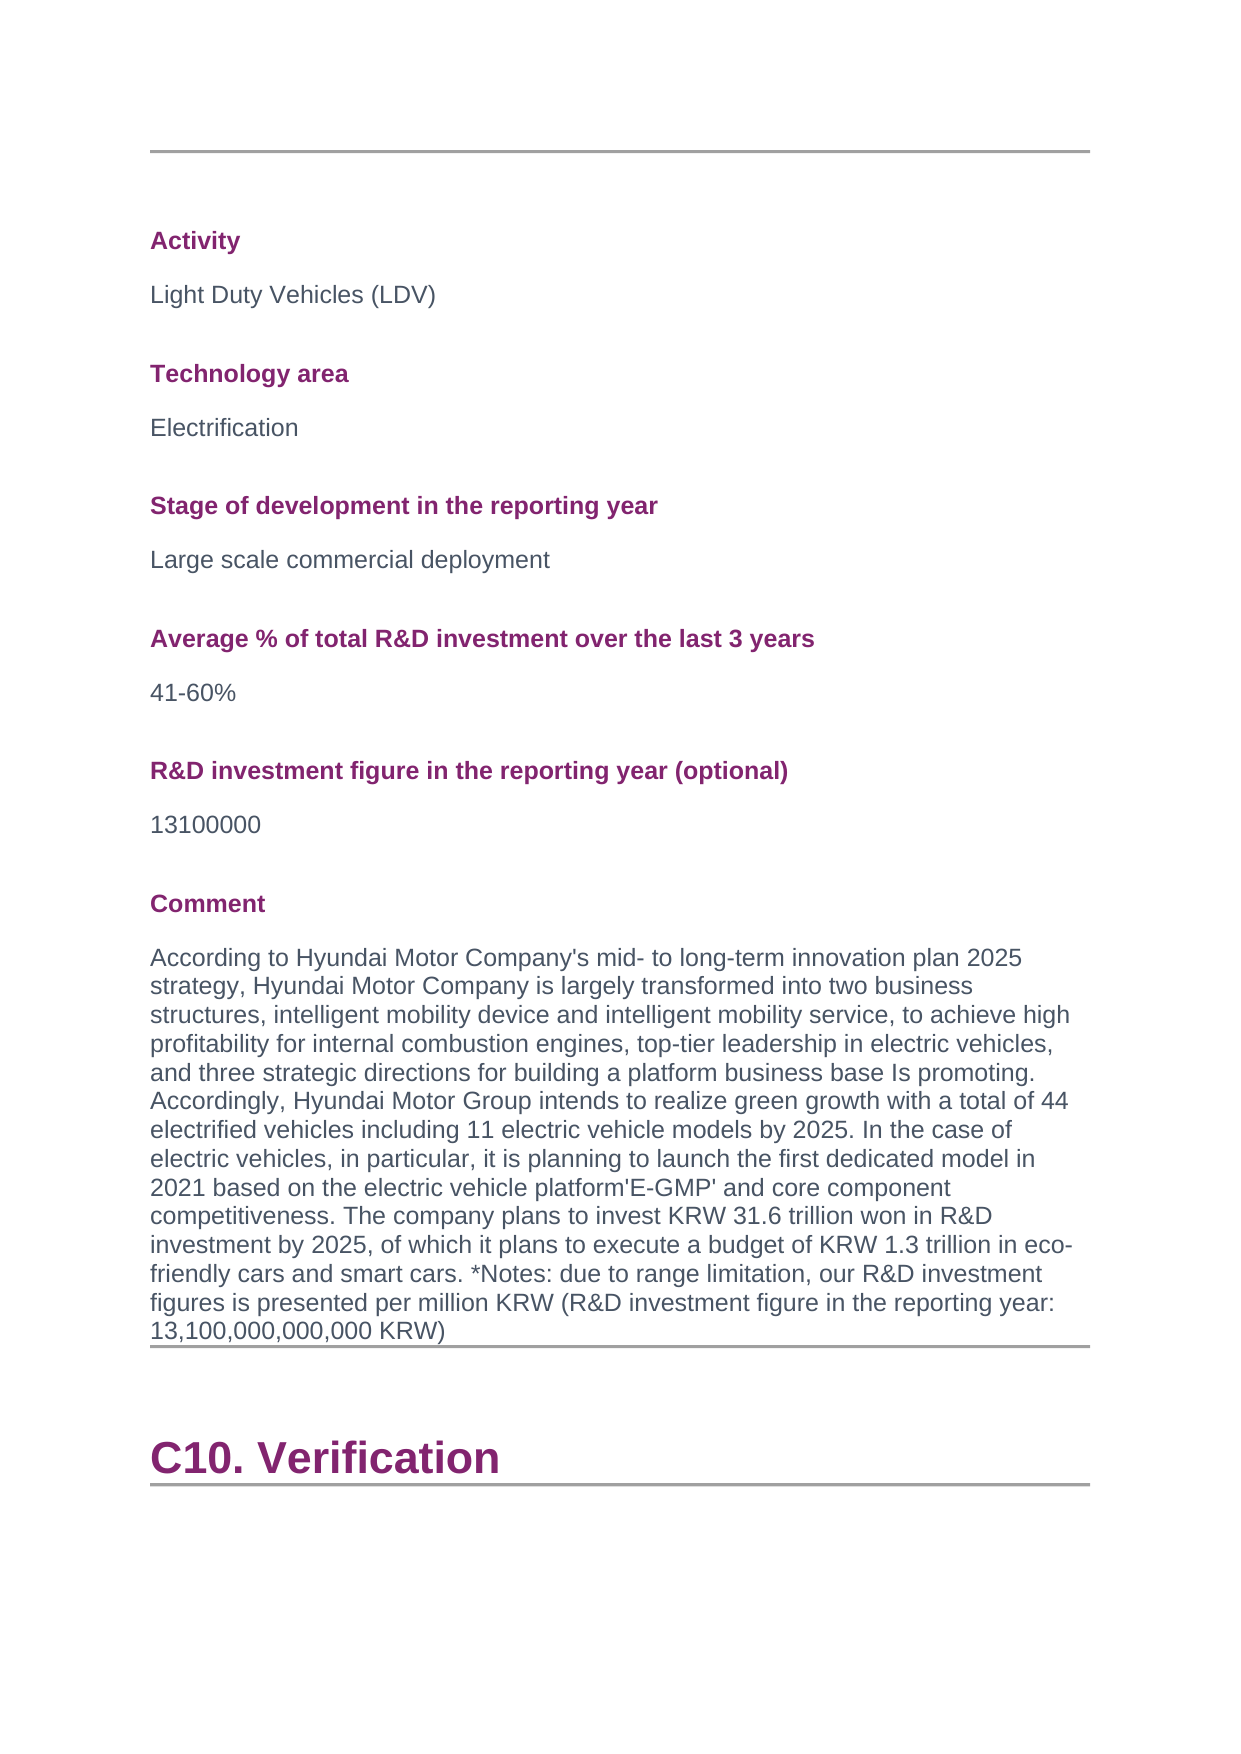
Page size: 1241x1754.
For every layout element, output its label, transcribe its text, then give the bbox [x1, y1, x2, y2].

text Large scale commercial deployment [150, 545, 1090, 574]
subtitle Activity [150, 226, 1090, 255]
text Light Duty Vehicles (LDV) [150, 280, 1090, 309]
subtitle Comment [150, 889, 1090, 918]
text Electrification [150, 413, 1090, 441]
text According to Hyundai Motor Company's mid- to long-term innovation plan 2025 strategy, Hyundai Motor Company is largely transformed into two business structures, intelligent mobility device and intelligent mobility service, to achieve high profitability for internal combustion engines, top-tier leadership in electric vehicles, and three strategic directions for building a platform business base Is promoting. Accordingly, Hyundai Motor Group intends to realize green growth with a total of 44 electrified vehicles including 11 electric vehicle models by 2025. In the case of electric vehicles, in particular, it is planning to launch the first dedicated model in 2021 based on the electric vehicle platform'E-GMP' and core component competitiveness. The company plans to invest KRW 31.6 trillion won in R&D investment by 2025, of which it plans to execute a budget of KRW 1.3 trillion in eco-friendly cars and smart cars. *Notes: due to range limitation, our R&D investment figures is presented per million KRW (R&D investment figure in the reporting year: 13,100,000,000,000 KRW) [150, 943, 1090, 1345]
subtitle Average % of total R&D investment over the last 3 years [150, 624, 1090, 653]
text 13100000 [150, 810, 1090, 839]
text 41-60% [150, 678, 1090, 706]
subtitle Technology area [150, 359, 1090, 388]
subtitle C10. Verification [150, 1375, 1090, 1483]
subtitle Stage of development in the reporting year [150, 491, 1090, 520]
subtitle R&D investment figure in the reporting year (optional) [150, 756, 1090, 785]
